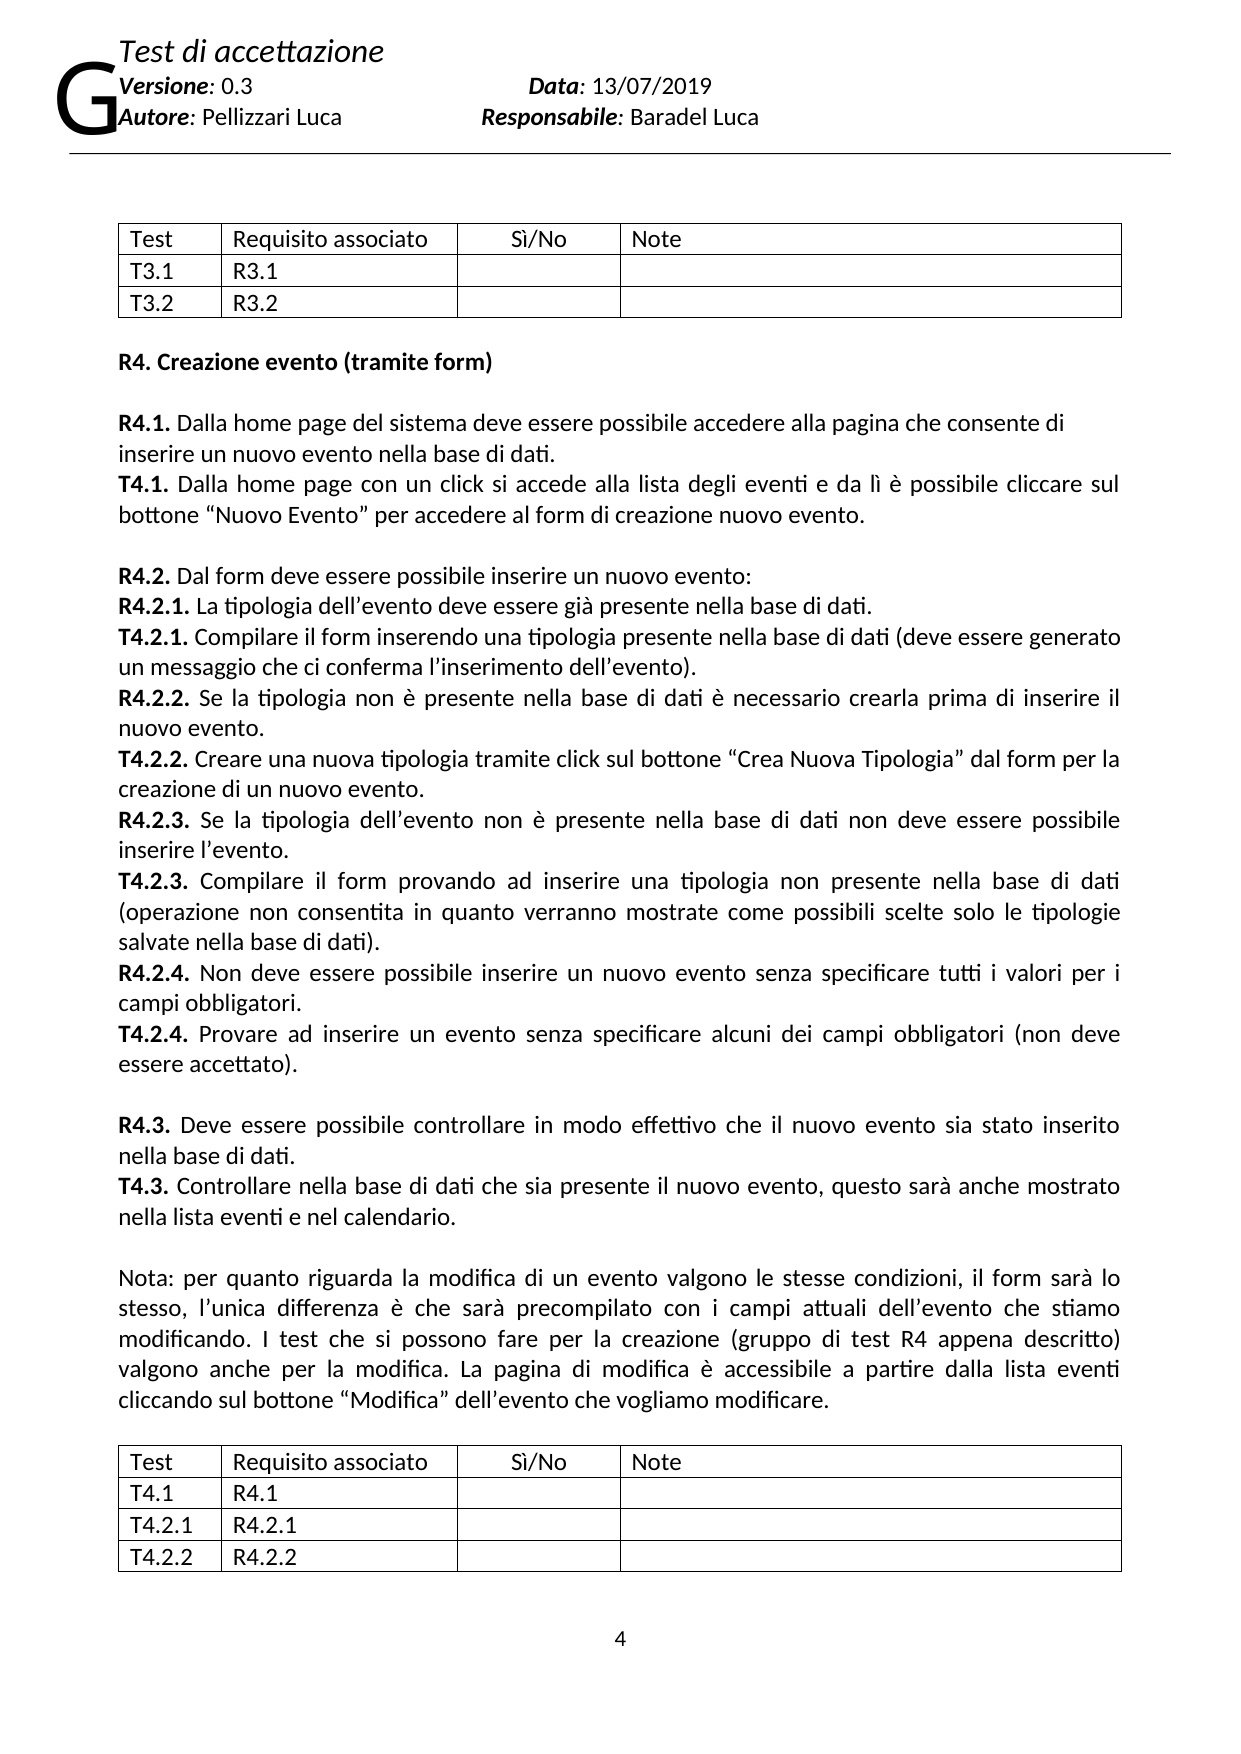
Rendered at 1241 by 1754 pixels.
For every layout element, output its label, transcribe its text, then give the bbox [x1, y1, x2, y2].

table_cell R4.2.2 [222, 1541, 457, 1571]
table_cell T4.2.1 [119, 1509, 221, 1540]
text T4.3. Controllare nella base di dati che sia presente il nuovo evento, questo sarà anche mostrato nella lista eventi e nel calendario. [118, 1170, 1122, 1231]
table_header Test [119, 1446, 221, 1477]
table_cell T3.1 [119, 255, 221, 286]
text R4.2. Dal form deve essere possibile inserire un nuovo evento: [118, 560, 1122, 590]
text T4.2.4. Provare ad inserire un evento senza specificare alcuni dei campi obbligatori (non deve essere accettato). [118, 1018, 1122, 1079]
table_cell T4.1 [119, 1478, 221, 1508]
table_cell T4.2.2 [119, 1541, 221, 1571]
text R4. Creazione evento (tramite form) [118, 346, 1122, 377]
table_header Sì/No [458, 224, 620, 254]
table_cell [458, 1509, 620, 1540]
table_cell [458, 287, 620, 317]
table_header Note [621, 224, 1121, 254]
table_cell T3.2 [119, 287, 221, 317]
text R4.2.3. Se la tipologia dell’evento non è presente nella base di dati non deve essere possibile inserire l’evento. [118, 804, 1122, 865]
table_cell R4.2.1 [222, 1509, 457, 1540]
table_cell [621, 1478, 1121, 1508]
table_header Requisito associato [222, 224, 457, 254]
table_cell R4.1 [222, 1478, 457, 1508]
table_cell R3.2 [222, 287, 457, 317]
text T4.2.1. Compilare il form inserendo una tipologia presente nella base di dati (deve essere generato un messaggio che ci conferma l’inserimento dell’evento). [118, 621, 1122, 682]
table_cell [458, 1541, 620, 1571]
table_header Requisito associato [222, 1446, 457, 1477]
table_cell [621, 1541, 1121, 1571]
table_cell R3.1 [222, 255, 457, 286]
text R4.3. Deve essere possibile controllare in modo effettivo che il nuovo evento sia stato inserito nella base di dati. [118, 1109, 1122, 1170]
text R4.2.1. La tipologia dell’evento deve essere già presente nella base di dati. [118, 590, 1122, 621]
text R4.2.4. Non deve essere possibile inserire un nuovo evento senza specificare tutti i valori per i campi obbligatori. [118, 957, 1122, 1018]
table_cell [621, 255, 1121, 286]
text T4.2.3. Compilare il form provando ad inserire una tipologia non presente nella base di dati (operazione non consentita in quanto verranno mostrate come possibili scelte solo le tipologie salvate nella base di dati). [118, 865, 1122, 957]
table_header Sì/No [458, 1446, 620, 1477]
table_cell [458, 1478, 620, 1508]
text R4.2.2. Se la tipologia non è presente nella base di dati è necessario crearla prima di inserire il nuovo evento. [118, 682, 1122, 743]
table_cell [621, 1509, 1121, 1540]
table_header Note [621, 1446, 1121, 1477]
text T4.2.2. Creare una nuova tipologia tramite click sul bottone “Crea Nuova Tipologia” dal form per la creazione di un nuovo evento. [118, 743, 1122, 804]
table_cell [458, 255, 620, 286]
text Nota: per quanto riguarda la modifica di un evento valgono le stesse condizioni, il form sarà lo stesso, l’unica differenza è che sarà precompilato con i campi attuali dell’evento che stiamo modificando. I test che si possono fare per la creazione (gruppo di test R4 appena descritto) valgono anche per la modifica. La pagina di modifica è accessibile a partire dalla lista eventi cliccando sul bottone “Modifica” dell’evento che vogliamo modificare. [118, 1262, 1122, 1414]
table_header Test [119, 224, 221, 254]
table_cell [621, 287, 1121, 317]
text T4.1. Dalla home page con un click si accede alla lista degli eventi e da lì è possibile cliccare sul bottone “Nuovo Evento” per accedere al form di creazione nuovo evento. [118, 468, 1122, 529]
text R4.1. Dalla home page del sistema deve essere possibile accedere alla pagina che consente di inserire un nuovo evento nella base di dati. [118, 407, 1122, 468]
